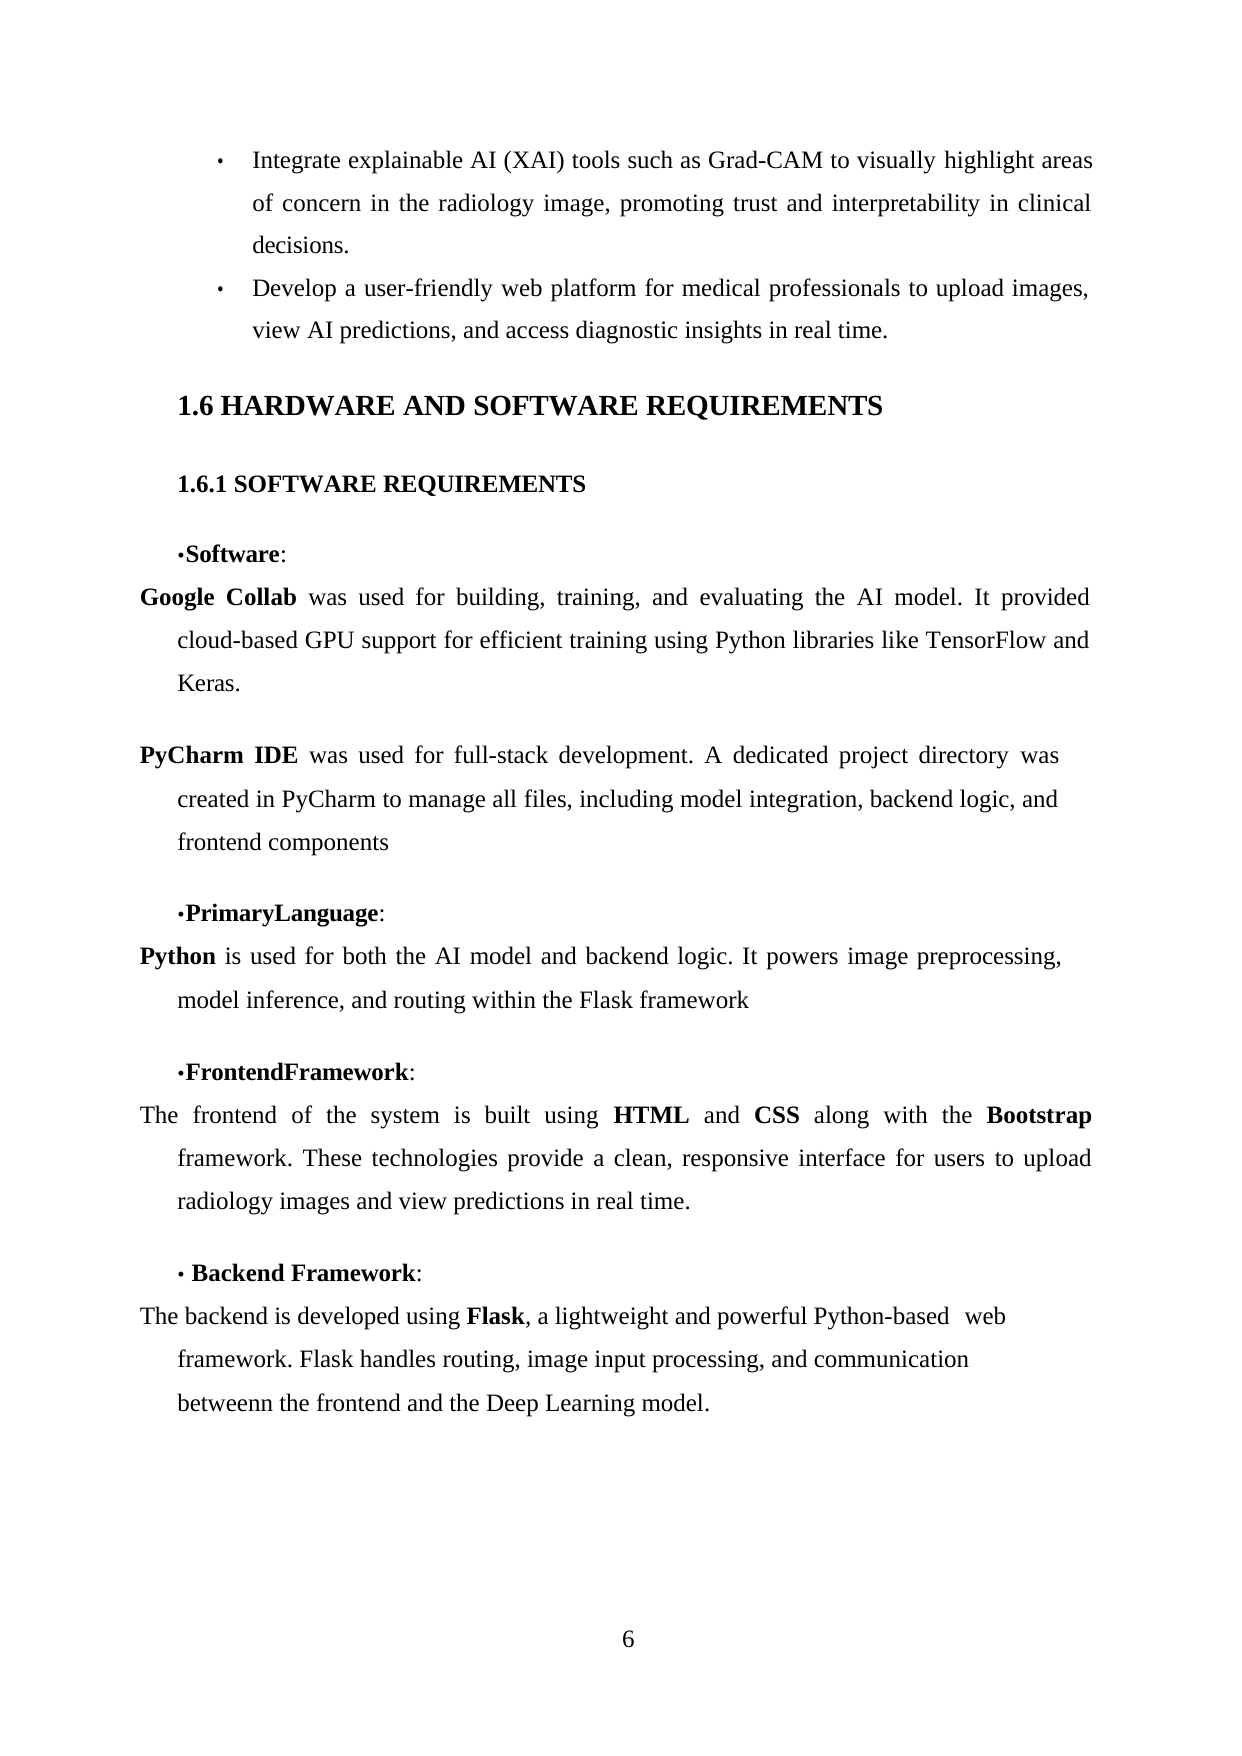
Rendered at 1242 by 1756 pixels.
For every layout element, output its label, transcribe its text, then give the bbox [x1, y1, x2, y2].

subtitle Software: [177, 539, 1138, 567]
list Integrate explainable AI (XAI) tools such as Grad-CAM to visually highlight areas of concern in the radiology image, promoting trust and interpretability in clinical decisions. [214, 145, 1093, 259]
text The frontend of the system is built using HTML and CSS along with the Bootstrap framework. These technologies provide a clean, responsive interface for users to upload radiology images and view predictions in real time. [139, 1100, 1092, 1215]
list Develop a user-friendly web platform for medical professionals to upload images, view AI predictions, and access diagnostic insights in real time. [214, 273, 1090, 344]
text Python is used for both the AI model and backend logic. It powers image preprocessing, model inference, and routing within the Flask framework [139, 941, 1062, 1013]
text Google Collab was used for building, training, and evaluating the AI model. It provided cloud-based GPU support for efficient training using Python libraries like TensorFlow and Keras. [139, 582, 1091, 697]
subtitle PrimaryLanguage: [177, 898, 1138, 927]
subtitle Backend Framework: [177, 1258, 1138, 1287]
text PyCharm IDE was used for full-stack development. A dedicated project directory was created in PyCharm to manage all files, including model integration, backend logic, and frontend components [139, 741, 1059, 856]
text The backend is developed using Flask, a lightweight and powerful Python-based web framework. Flask handles routing, image input processing, and communication betweenn the frontend and the Deep Learning model. [139, 1301, 1070, 1417]
subtitle SOFTWARE REQUIREMENTS [177, 469, 1138, 497]
subtitle HARDWARE AND SOFTWARE REQUIREMENTS [177, 388, 1138, 422]
subtitle FrontendFramework: [177, 1057, 1138, 1086]
